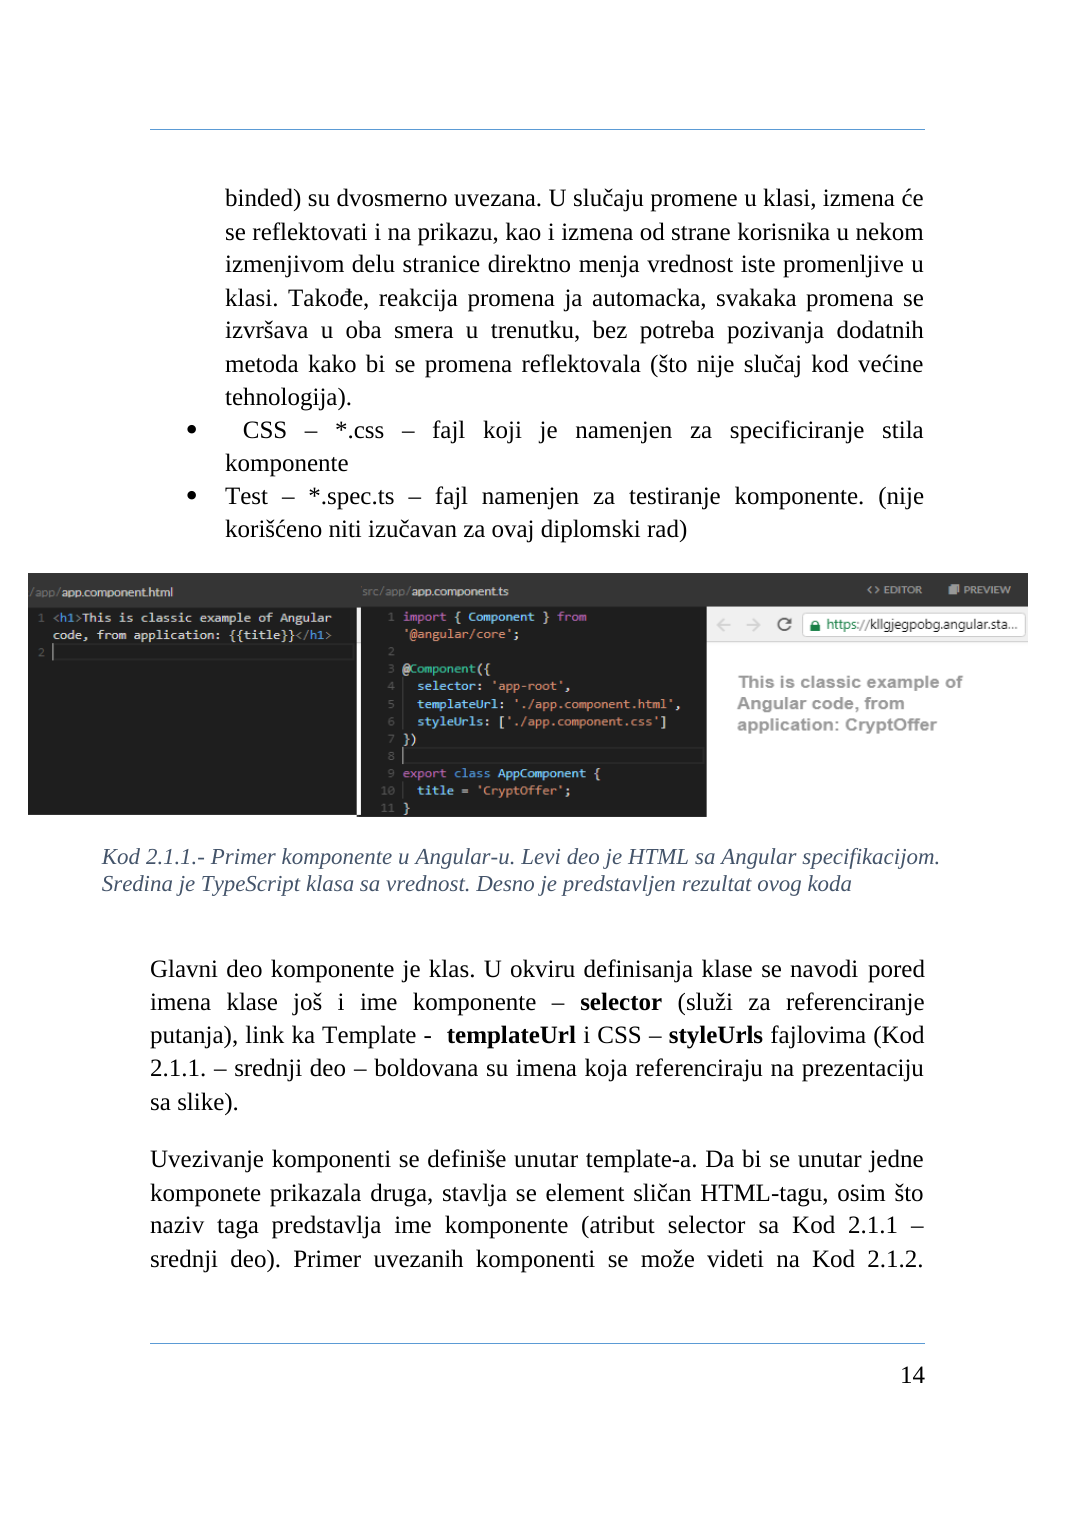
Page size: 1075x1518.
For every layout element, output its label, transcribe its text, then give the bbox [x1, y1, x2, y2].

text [150, 1144, 925, 1272]
text Glavni deo komponente je klas. U okviru definisanja klase se navodi pored imena klase još i ime komponente – selector (služi za referenciranje putanja), link ka Template - templateUrl i CSS – styleUrls fajlovima (Kod 2.1.1. – srednji deo – boldovana su imena koja referenciraju na prezentaciju sa slike). [150, 921, 925, 1115]
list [187, 183, 925, 410]
list Test – *.spec.ts – fajl namenjen za testiranje komponente. (nije korišćeno niti izučavan za ovaj diplomski rad) [187, 481, 925, 542]
picture [28, 572, 1028, 820]
list CSS – *.css – fajl koji je namenjen za specificiranje stila komponente [187, 415, 925, 476]
